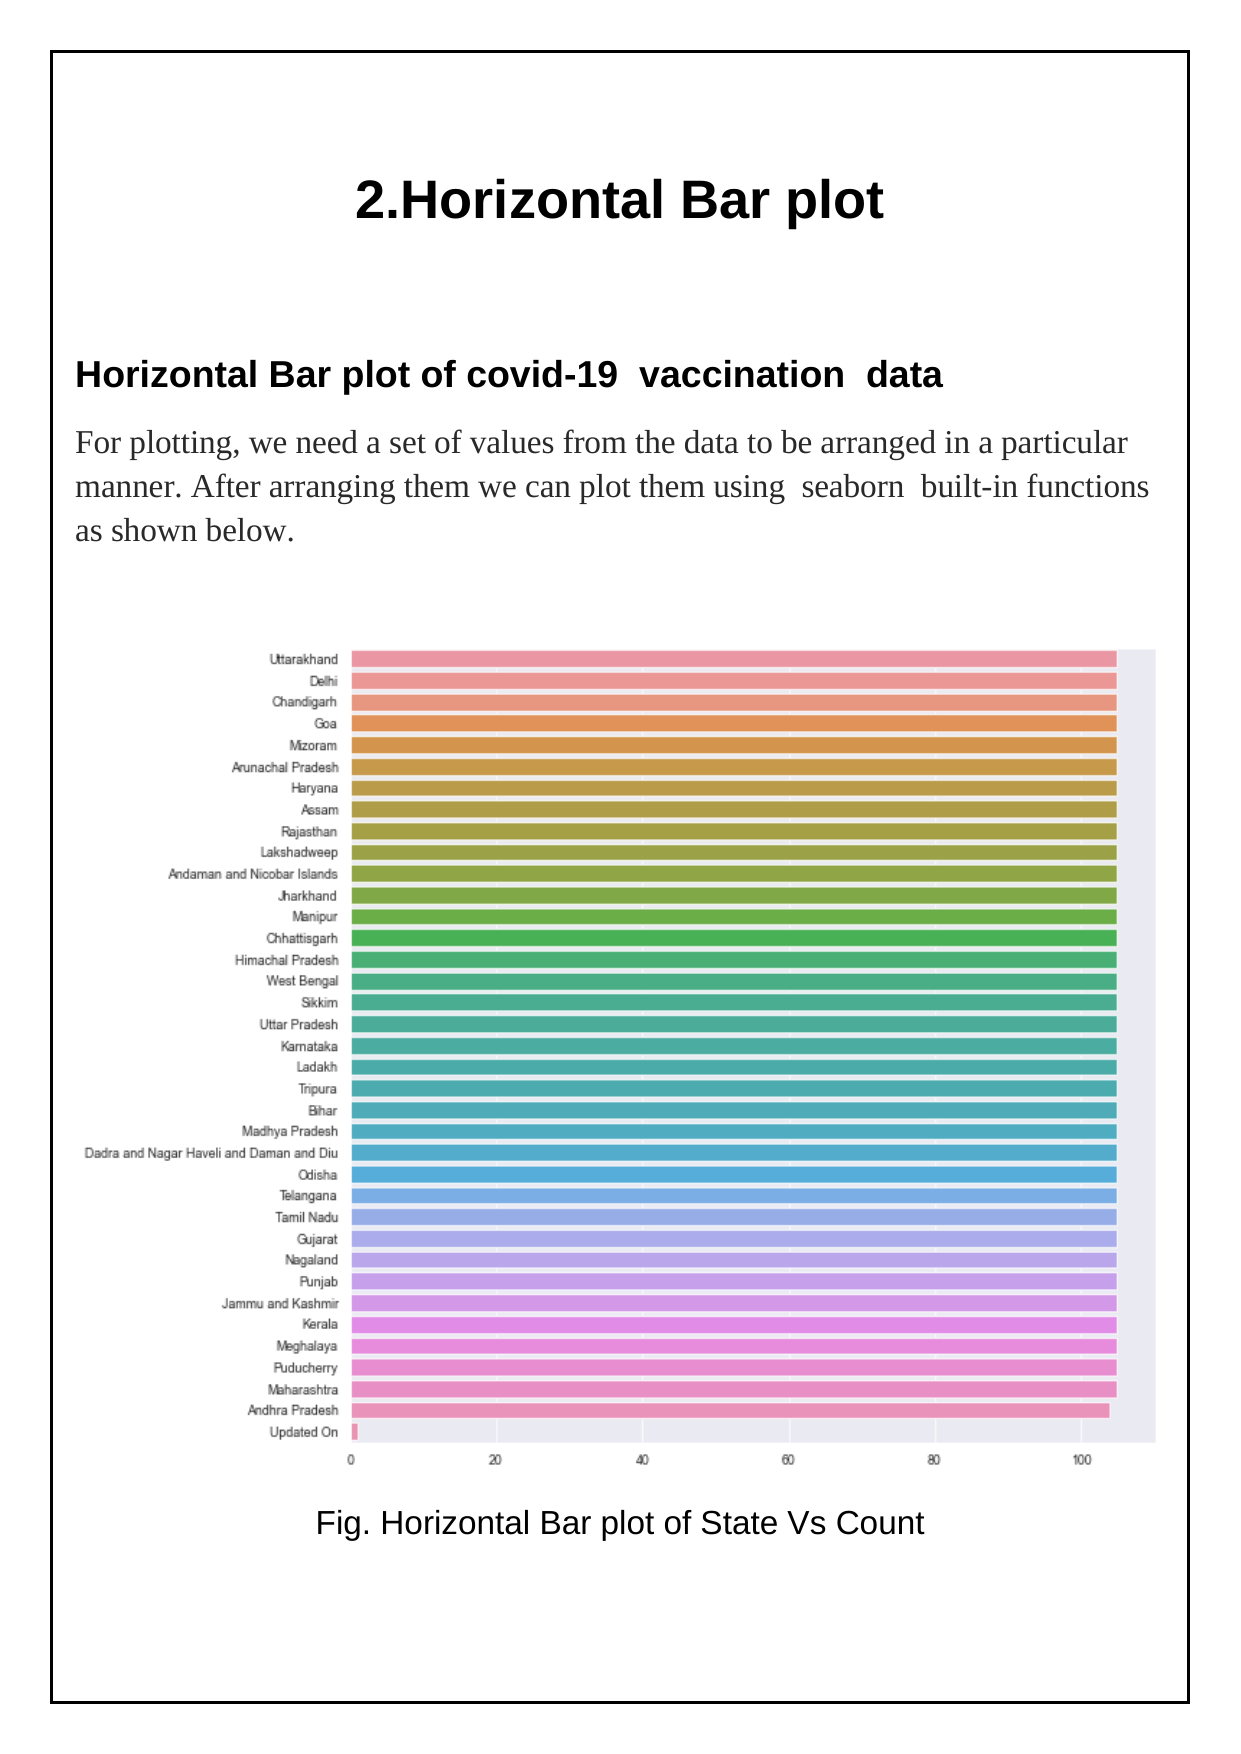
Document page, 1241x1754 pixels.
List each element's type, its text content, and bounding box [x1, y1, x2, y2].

text Horizontal Bar plot of covid-19 vaccination data [75, 352, 1165, 395]
picture [75, 639, 1166, 1478]
text Fig. Horizontal Bar plot of State Vs Count [75, 1503, 1165, 1541]
text For plotting, we need a set of values from the data to be arranged in a particular manner. After arranging them we can plot them using seaborn built-in functions as shown below. [75, 423, 1165, 549]
text 2.Horizontal Bar plot [75, 167, 1165, 230]
